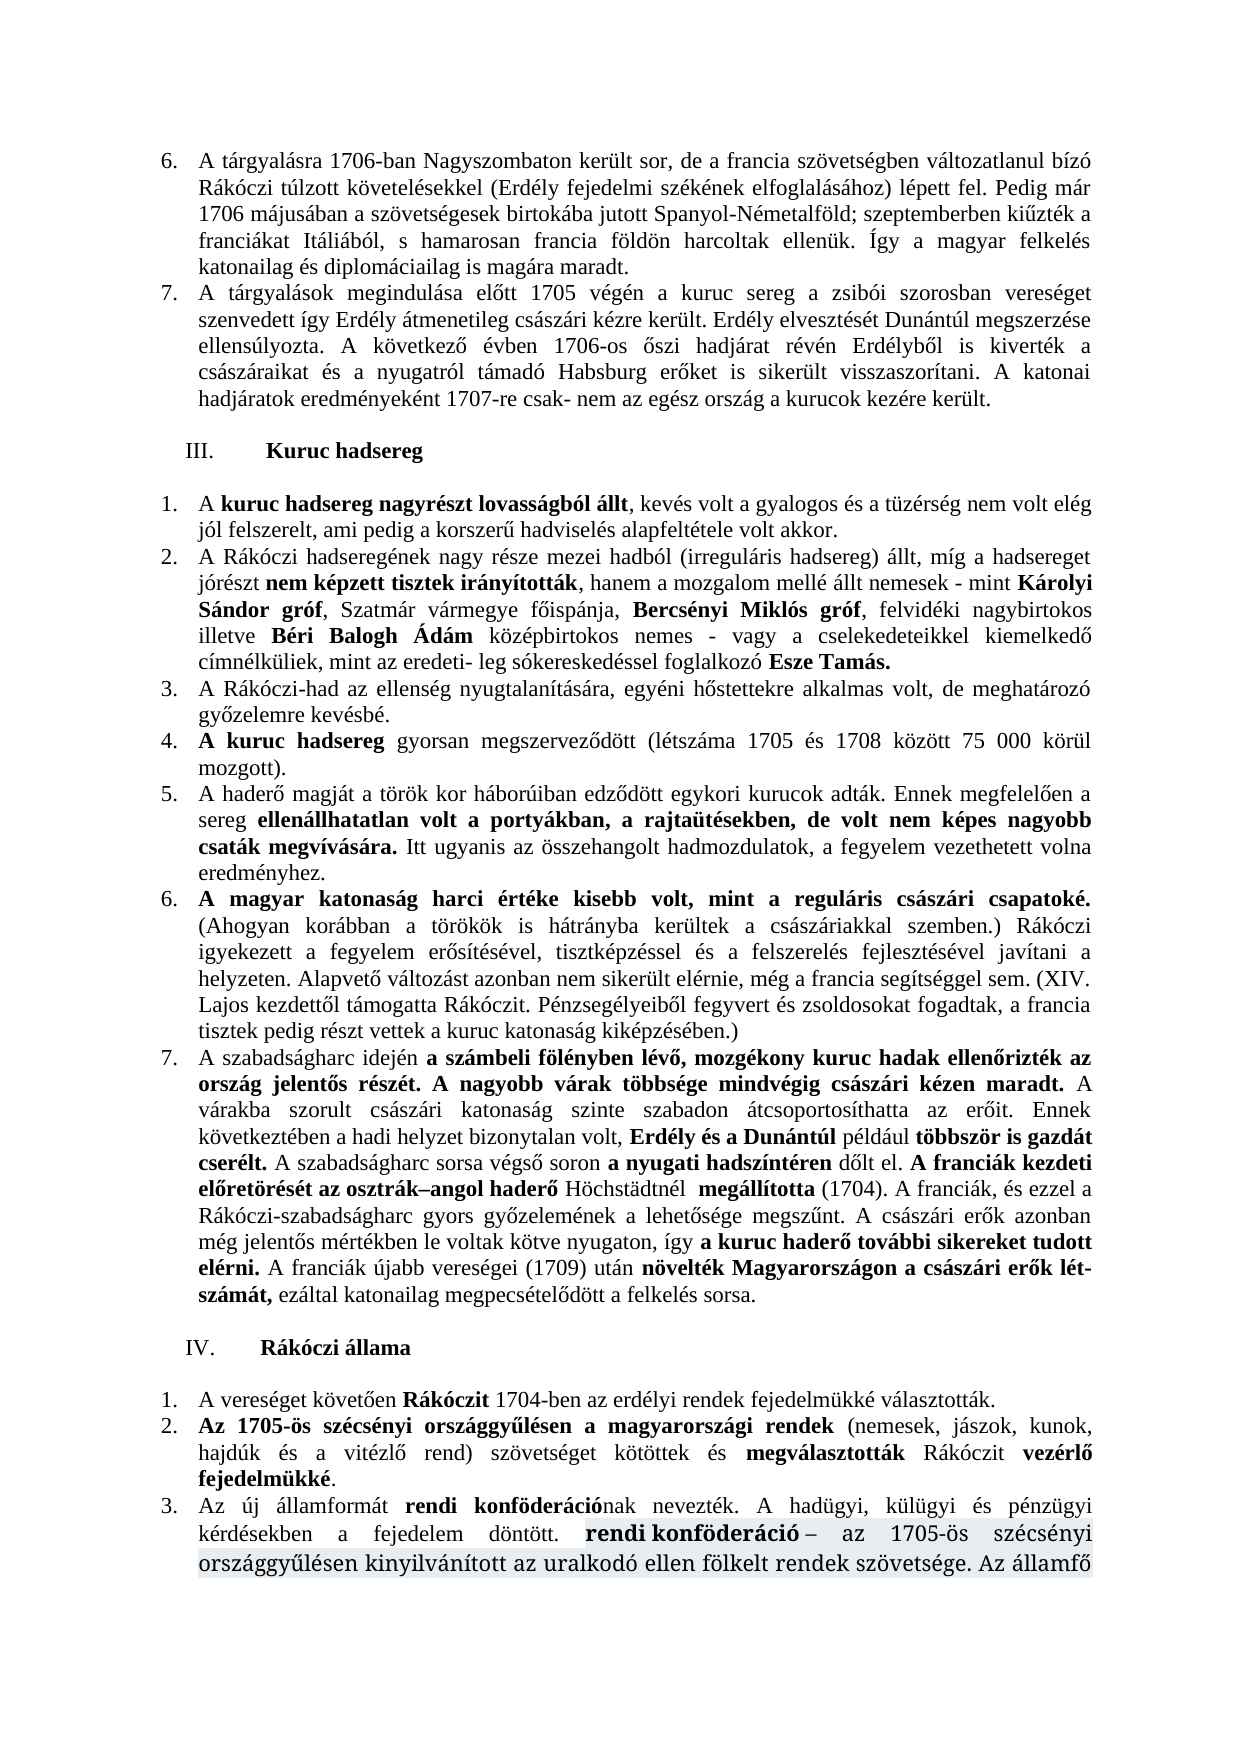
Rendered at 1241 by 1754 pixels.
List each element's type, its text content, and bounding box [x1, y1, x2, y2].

list A tárgyalásra 1706-ban Nagyszombaton került sor, de a francia szövetségben változatlanul bízó Rákóczi túlzott követelésekkel (Erdély fejedelmi székének elfoglalásához) lépett fel. Pedig már 1706 májusában a szövetségesek birtokába jutott Spanyol-Németalföld; szeptemberben kiűzték a franciákat Itáliából, s hamarosan francia földön harcoltak ellenük. Így a magyar felkelés katonailag és diplomáciailag is magára maradt. [161, 148, 1093, 279]
list Rákóczi állama [185, 1333, 1093, 1360]
list Az 1705-ös szécsényi országgyűlésen a magyarországi rendek (nemesek, jászok, kunok, hajdúk és a vitézlő rend) szövetséget kötöttek és megválasztották Rákóczit vezérlő fejedelmükké. [161, 1413, 1093, 1492]
list A szabadságharc idején a számbeli fölényben lévő, mozgékony kuruc hadak ellenőrizték az ország jelentős részét. A nagyobb várak többsége mindvégig császári kézen maradt. A várakba szorult császári katonaság szinte szabadon átcsoportosíthatta az erőit. Ennek következtében a hadi helyzet bizonytalan volt, Erdély és a Dunántúl például többször is gazdát cserélt. A szabadságharc sorsa végső soron a nyugati hadszíntéren dőlt el. A franciák kezdeti előretörését az osztrák–angol haderő Höchstädtnél megállította (1704). A franciák, és ezzel a Rákóczi-szabadságharc gyors győzelemének a lehetősége megszűnt. A császári erők azonban még jelentős mértékben le voltak kötve nyugaton, így a kuruc haderő további sikereket tudott elérni. A franciák újabb vereségei (1709) után növelték Magyarországon a császári erők lét- számát, ezáltal katonailag megpecsételődött a felkelés sorsa. [161, 1044, 1093, 1307]
list A magyar katonaság harci értéke kisebb volt, mint a reguláris császári csapatoké. (Ahogyan korábban a törökök is hátrányba kerültek a császáriakkal szemben.) Rákóczi igyekezett a fegyelem erősítésével, tisztképzéssel és a felszerelés fejlesztésével javítani a helyzeten. Alapvető változást azonban nem sikerült elérnie, még a francia segítséggel sem. (XIV. Lajos kezdettől támogatta Rákóczit. Pénzsegélyeiből fegyvert és zsoldosokat fogadtak, a francia tisztek pedig részt vettek a kuruc katonaság kiképzésében.) [161, 886, 1093, 1044]
list A kuruc hadsereg gyorsan megszerveződött (létszáma 1705 és 1708 között 75 000 körül mozgott). [161, 727, 1093, 780]
list A kuruc hadsereg nagyrészt lovasságból állt, kevés volt a gyalogos és a tüzérség nem volt elég jól felszerelt, ami pedig a korszerű hadviselés alapfeltétele volt akkor. [161, 490, 1093, 543]
list Kuruc hadsereg [185, 437, 1093, 464]
list A Rákóczi hadseregének nagy része mezei hadból (irreguláris hadsereg) állt, míg a hadsereget jórészt nem képzett tisztek irányították, hanem a mozgalom mellé állt nemesek - mint Károlyi Sándor gróf, Szatmár vármegye főispánja, Bercsényi Miklós gróf, felvidéki nagybirtokos illetve Béri Balogh Ádám középbirtokos nemes - vagy a cselekedeteikkel kiemelkedő címnélküliek, mint az eredeti- leg sókereskedéssel foglalkozó Esze Tamás. [161, 543, 1093, 675]
list A tárgyalások megindulása előtt 1705 végén a kuruc sereg a zsibói szorosban vereséget szenvedett így Erdély átmenetileg császári kézre került. Erdély elvesztését Dunántúl megszerzése ellensúlyozta. A következő évben 1706-os őszi hadjárat révén Erdélyből is kiverték a császáraikat és a nyugatról támadó Habsburg erőket is sikerült visszaszorítani. A katonai hadjáratok eredményeként 1707-re csak- nem az egész ország a kurucok kezére került. [161, 279, 1093, 411]
list A Rákóczi-had az ellenség nyugtalanítására, egyéni hőstettekre alkalmas volt, de meghatározó győzelemre kevésbé. [161, 675, 1093, 727]
list A haderő magját a török kor háborúiban edződött egykori kurucok adták. Ennek megfelelően a sereg ellenállhatatlan volt a portyákban, a rajtaütésekben, de volt nem képes nagyobb csaták megvívására. Itt ugyanis az összehangolt hadmozdulatok, a fegyelem vezethetett volna eredményhez. [161, 780, 1093, 886]
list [161, 1492, 1093, 1578]
list A vereséget követően Rákóczit 1704-ben az erdélyi rendek fejedelmükké választották. [161, 1386, 1093, 1413]
